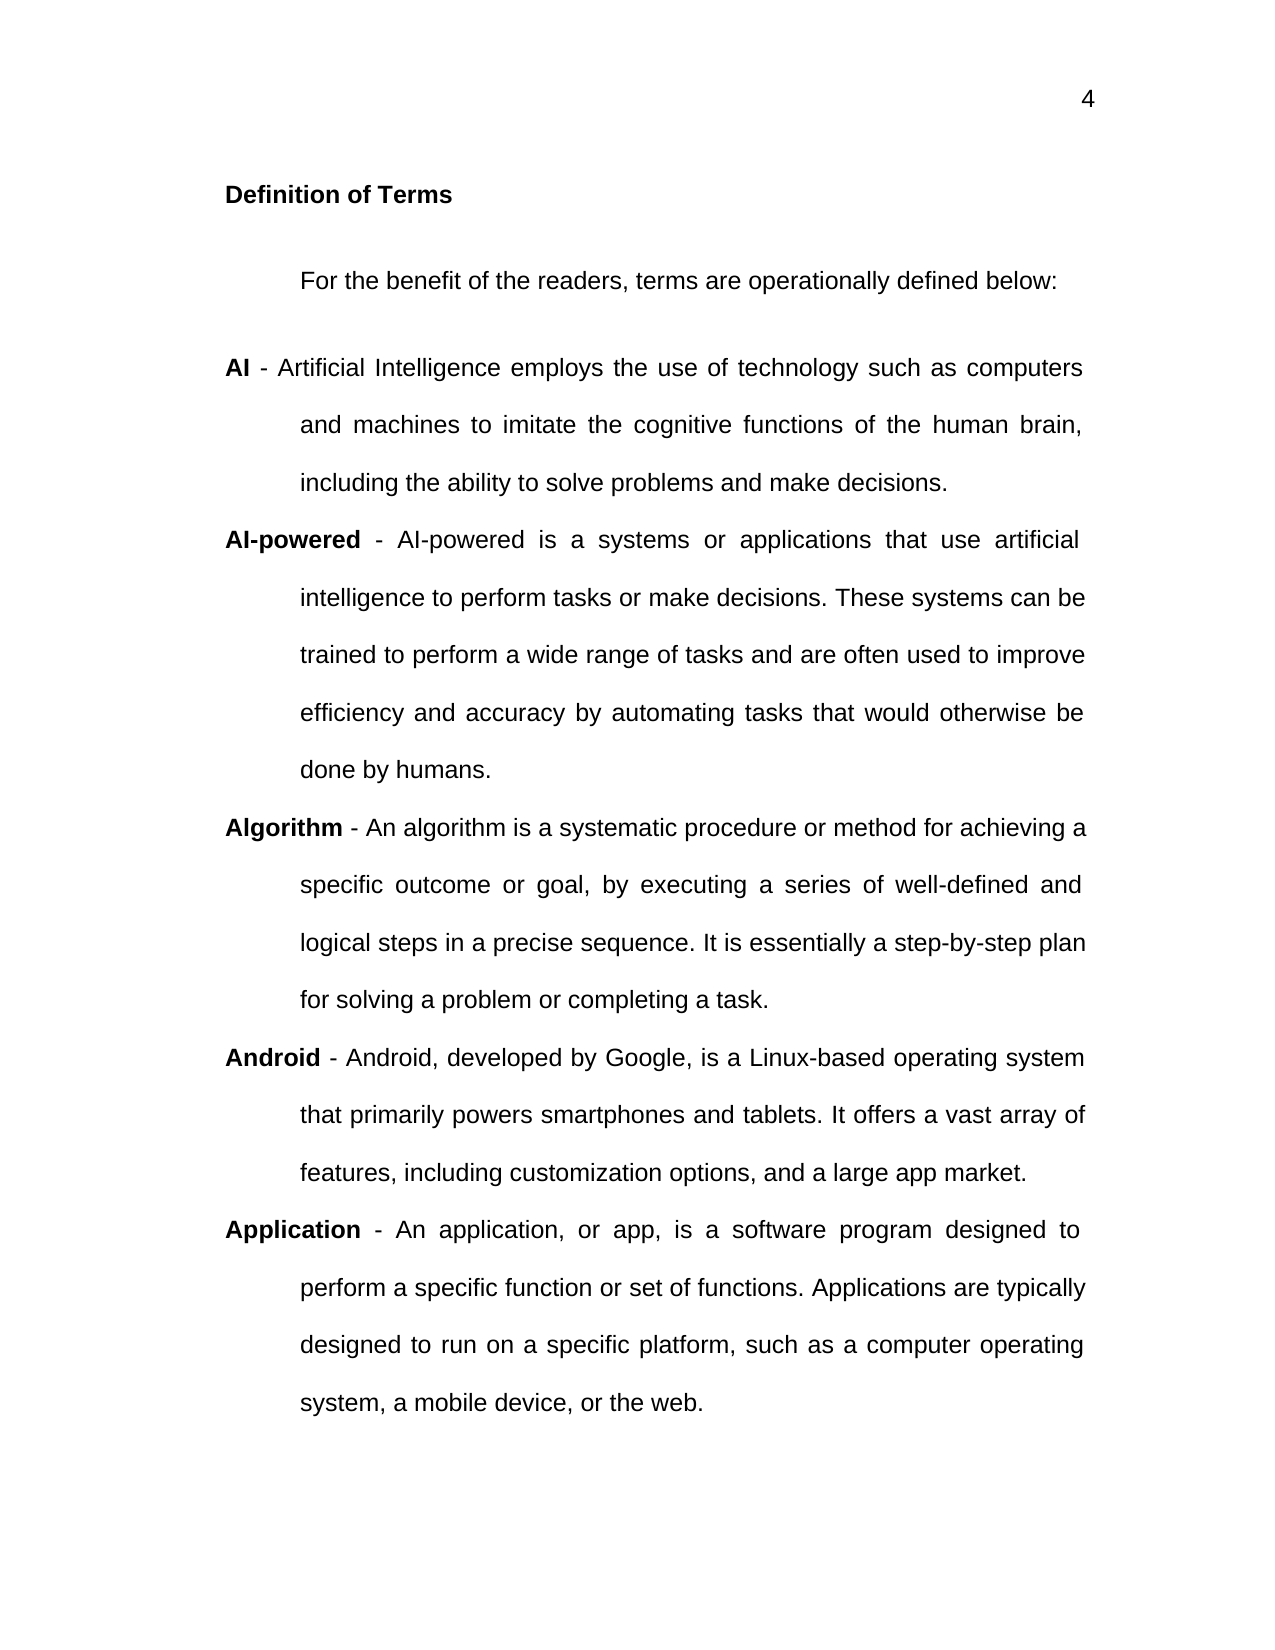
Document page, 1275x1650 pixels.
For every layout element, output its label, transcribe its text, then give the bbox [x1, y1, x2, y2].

text AI - Artificial Intelligence employs the use of technology such as computers and machines to imitate the cognitive functions of the human brain, including the ability to solve problems and make decisions. [225, 352, 1095, 496]
text AI-powered - AI-powered is a systems or applications that use artificial intelligence to perform tasks or make decisions. These systems can be trained to perform a wide range of tasks and are often used to improve efficiency and accuracy by automating tasks that would otherwise be done by humans. [225, 525, 1095, 784]
text Algorithm - An algorithm is a systematic procedure or method for achieving a specific outcome or goal, by executing a series of well-defined and logical steps in a precise sequence. It is essentially a step-by-step plan for solving a problem or completing a task. [225, 812, 1095, 1014]
text For the benefit of the readers, terms are operationally defined below: [225, 266, 1095, 295]
subtitle Definition of Terms [225, 180, 1095, 209]
text Android - Android, developed by Google, is a Linux-based operating system that primarily powers smartphones and tablets. It offers a vast array of features, including customization options, and a large app market. [225, 1042, 1095, 1186]
text Application - An application, or app, is a software program designed to perform a specific function or set of functions. Applications are typically designed to run on a specific platform, such as a computer operating system, a mobile device, or the web. [225, 1215, 1095, 1416]
